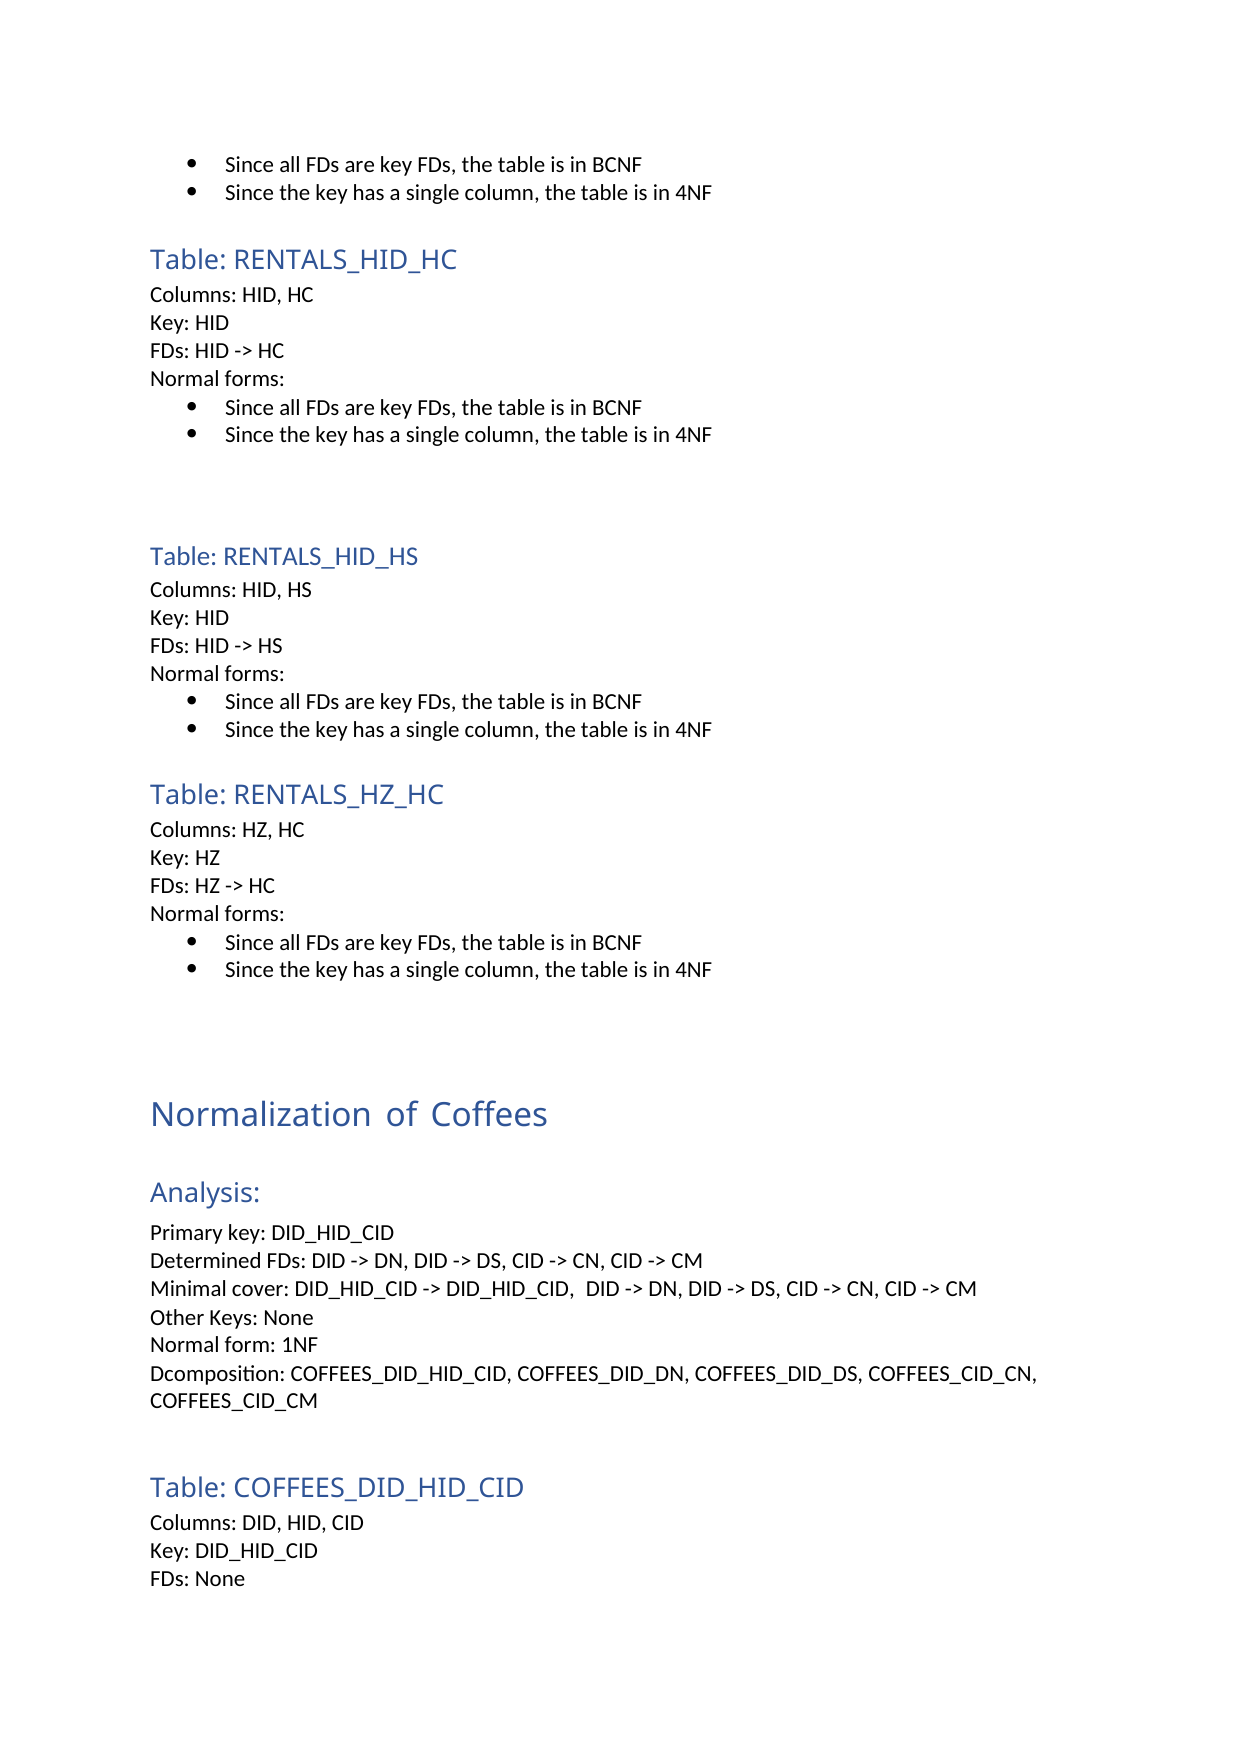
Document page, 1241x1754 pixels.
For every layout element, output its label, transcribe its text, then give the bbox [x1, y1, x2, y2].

list Since the key has a single column, the table is in 4NF [187, 715, 1090, 743]
subtitle Table: RENTALS_HZ_HC [150, 776, 1090, 813]
text Dcomposition: COFFEES_DID_HID_CID, COFFEES_DID_DN, COFFEES_DID_DS, COFFEES_CID_CN, COFFEES_CID_CM [150, 1359, 1090, 1415]
text Key: HZ [150, 843, 1090, 872]
text Columns: HZ, HC [150, 816, 1090, 843]
text Primary key: DID_HID_CID [150, 1218, 1090, 1247]
text Columns: DID, HID, CID [150, 1508, 1090, 1536]
text Key: HID [150, 603, 1090, 631]
list Since all FDs are key FDs, the table is in BCNF [187, 687, 1090, 715]
text FDs: HID -> HC [150, 337, 1090, 364]
text Key: HID [150, 308, 1090, 337]
list Since the key has a single column, the table is in 4NF [187, 956, 1090, 984]
list Since the key has a single column, the table is in 4NF [187, 421, 1090, 449]
text Minimal cover: DID_HID_CID -> DID_HID_CID, DID -> DN, DID -> DS, CID -> CN, CID -> CM [150, 1274, 1090, 1303]
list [187, 150, 1090, 178]
text FDs: HID -> HS [150, 631, 1090, 659]
text Determined FDs: DID -> DN, DID -> DS, CID -> CN, CID -> CM [150, 1247, 1090, 1274]
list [187, 178, 1090, 206]
text Columns: HID, HC [150, 281, 1090, 308]
text Other Keys: None [150, 1303, 1090, 1331]
text FDs: HZ -> HC [150, 872, 1090, 899]
text FDs: None [150, 1564, 1090, 1592]
list Since all FDs are key FDs, the table is in BCNF [187, 393, 1090, 421]
list Since all FDs are key FDs, the table is in BCNF [187, 928, 1090, 956]
text Normal form: 1NF [150, 1331, 1090, 1359]
text Analysis: [150, 1173, 1090, 1210]
subtitle Table: COFFEES_DID_HID_CID [150, 1468, 1090, 1505]
text Normal forms: [150, 659, 1090, 687]
subtitle Table: RENTALS_HID_HC [150, 241, 1090, 278]
text Columns: HID, HS [150, 575, 1090, 603]
text Normal forms: [150, 899, 1090, 928]
text Key: DID_HID_CID [150, 1536, 1090, 1564]
subtitle Table: RENTALS_HID_HS [150, 539, 1090, 572]
text Normalization of Coffees [150, 1090, 1090, 1136]
text Normal forms: [150, 364, 1090, 393]
